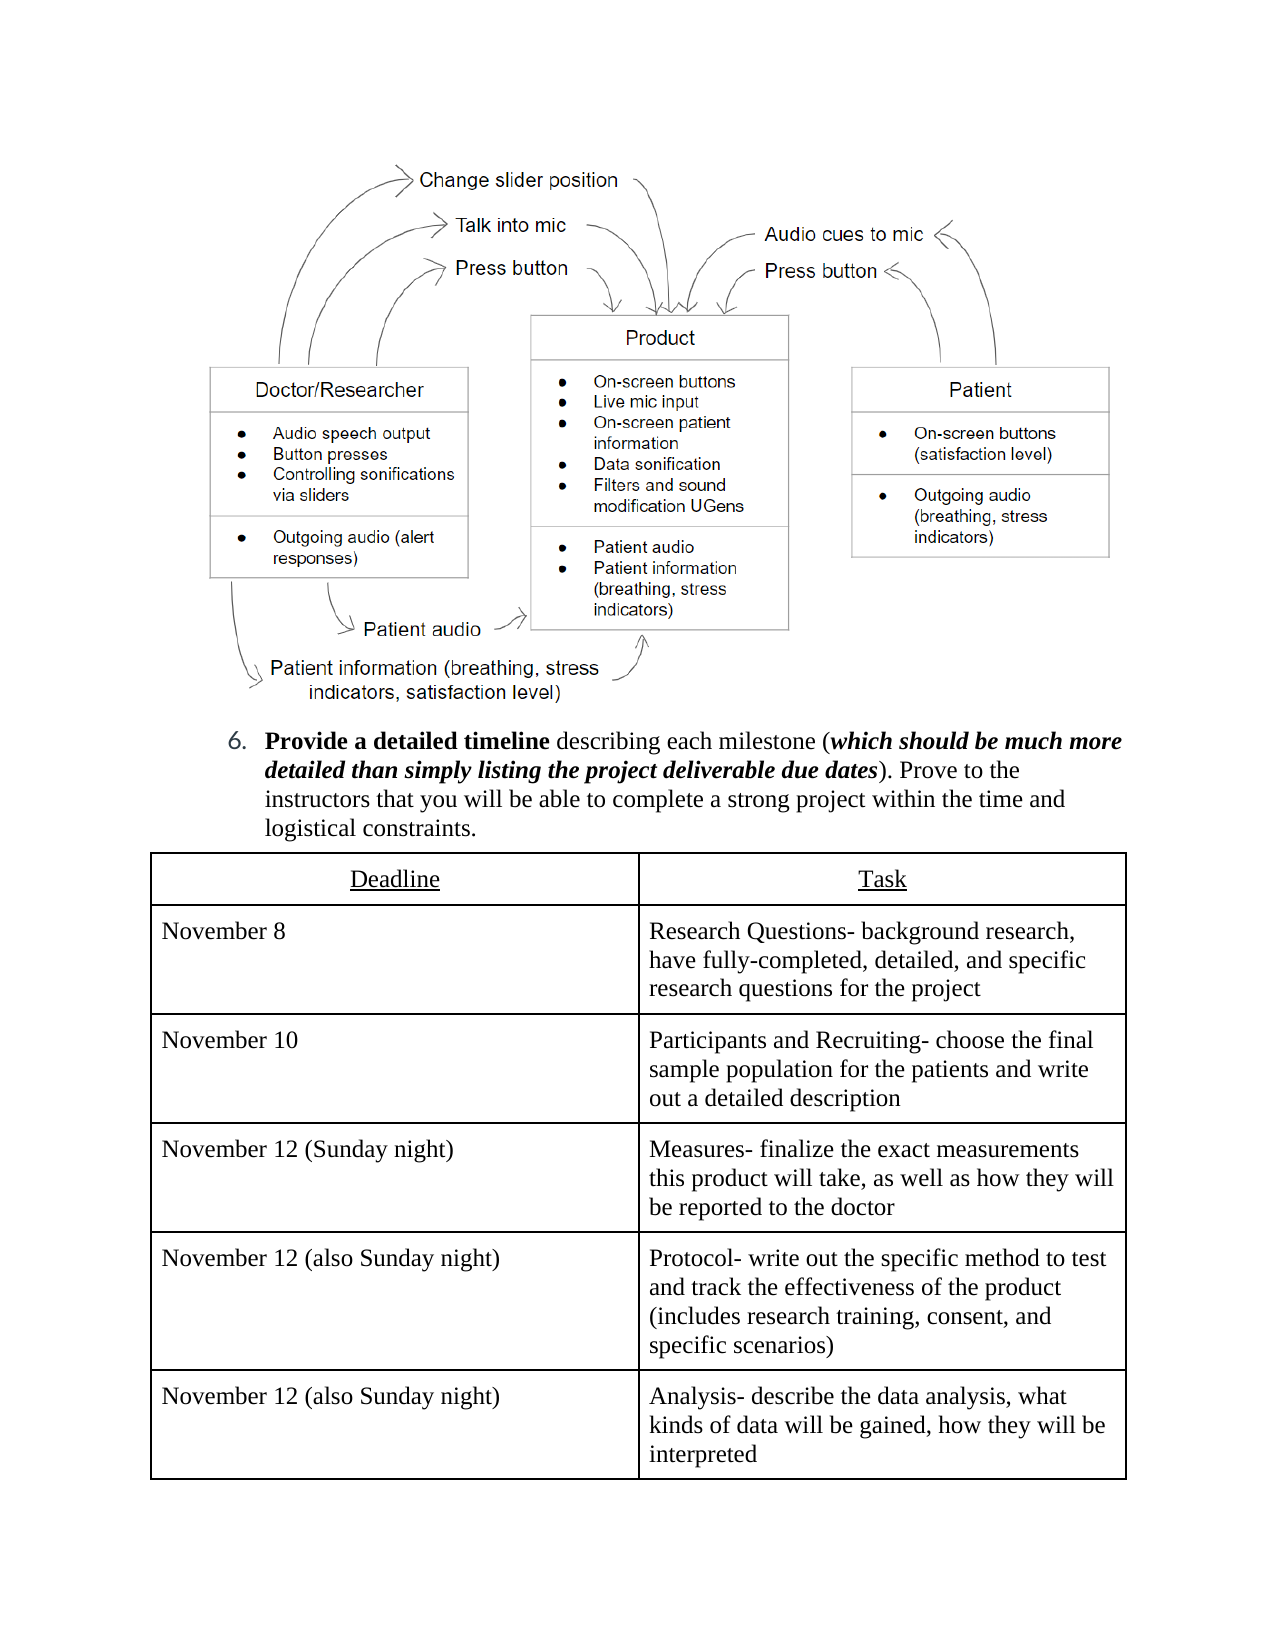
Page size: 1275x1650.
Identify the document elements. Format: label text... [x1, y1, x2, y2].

table_cell November 8 [152, 906, 638, 1013]
table_cell November 12 (Sunday night) [152, 1124, 638, 1231]
list Provide a detailed timeline describing each milestone (which should be much more detailed than simply listing the project deliverable due dates). Prove to the instructors that you will be able to complete a strong project within the time and logistical constraints. [227, 725, 1125, 841]
picture [150, 150, 1125, 715]
table_cell Participants and Recruiting- choose the final sample population for the patients and write out a detailed description [640, 1015, 1125, 1122]
table_header Deadline [152, 854, 638, 903]
table_cell November 10 [152, 1015, 638, 1122]
table_cell Protocol- write out the specific method to test and track the effectiveness of the product (includes research training, consent, and specific scenarios) [640, 1233, 1125, 1369]
table_cell Research Questions- background research, have fully-completed, detailed, and specific research questions for the project [640, 906, 1125, 1013]
table_cell Measures- finalize the exact measurements this product will take, as well as how they will be reported to the doctor [640, 1124, 1125, 1231]
table_cell November 12 (also Sunday night) [152, 1371, 638, 1478]
table_cell Analysis- describe the data analysis, what kinds of data will be gained, how they will be interpreted [640, 1371, 1125, 1478]
table_cell November 12 (also Sunday night) [152, 1233, 638, 1369]
table_header Task [640, 854, 1125, 903]
